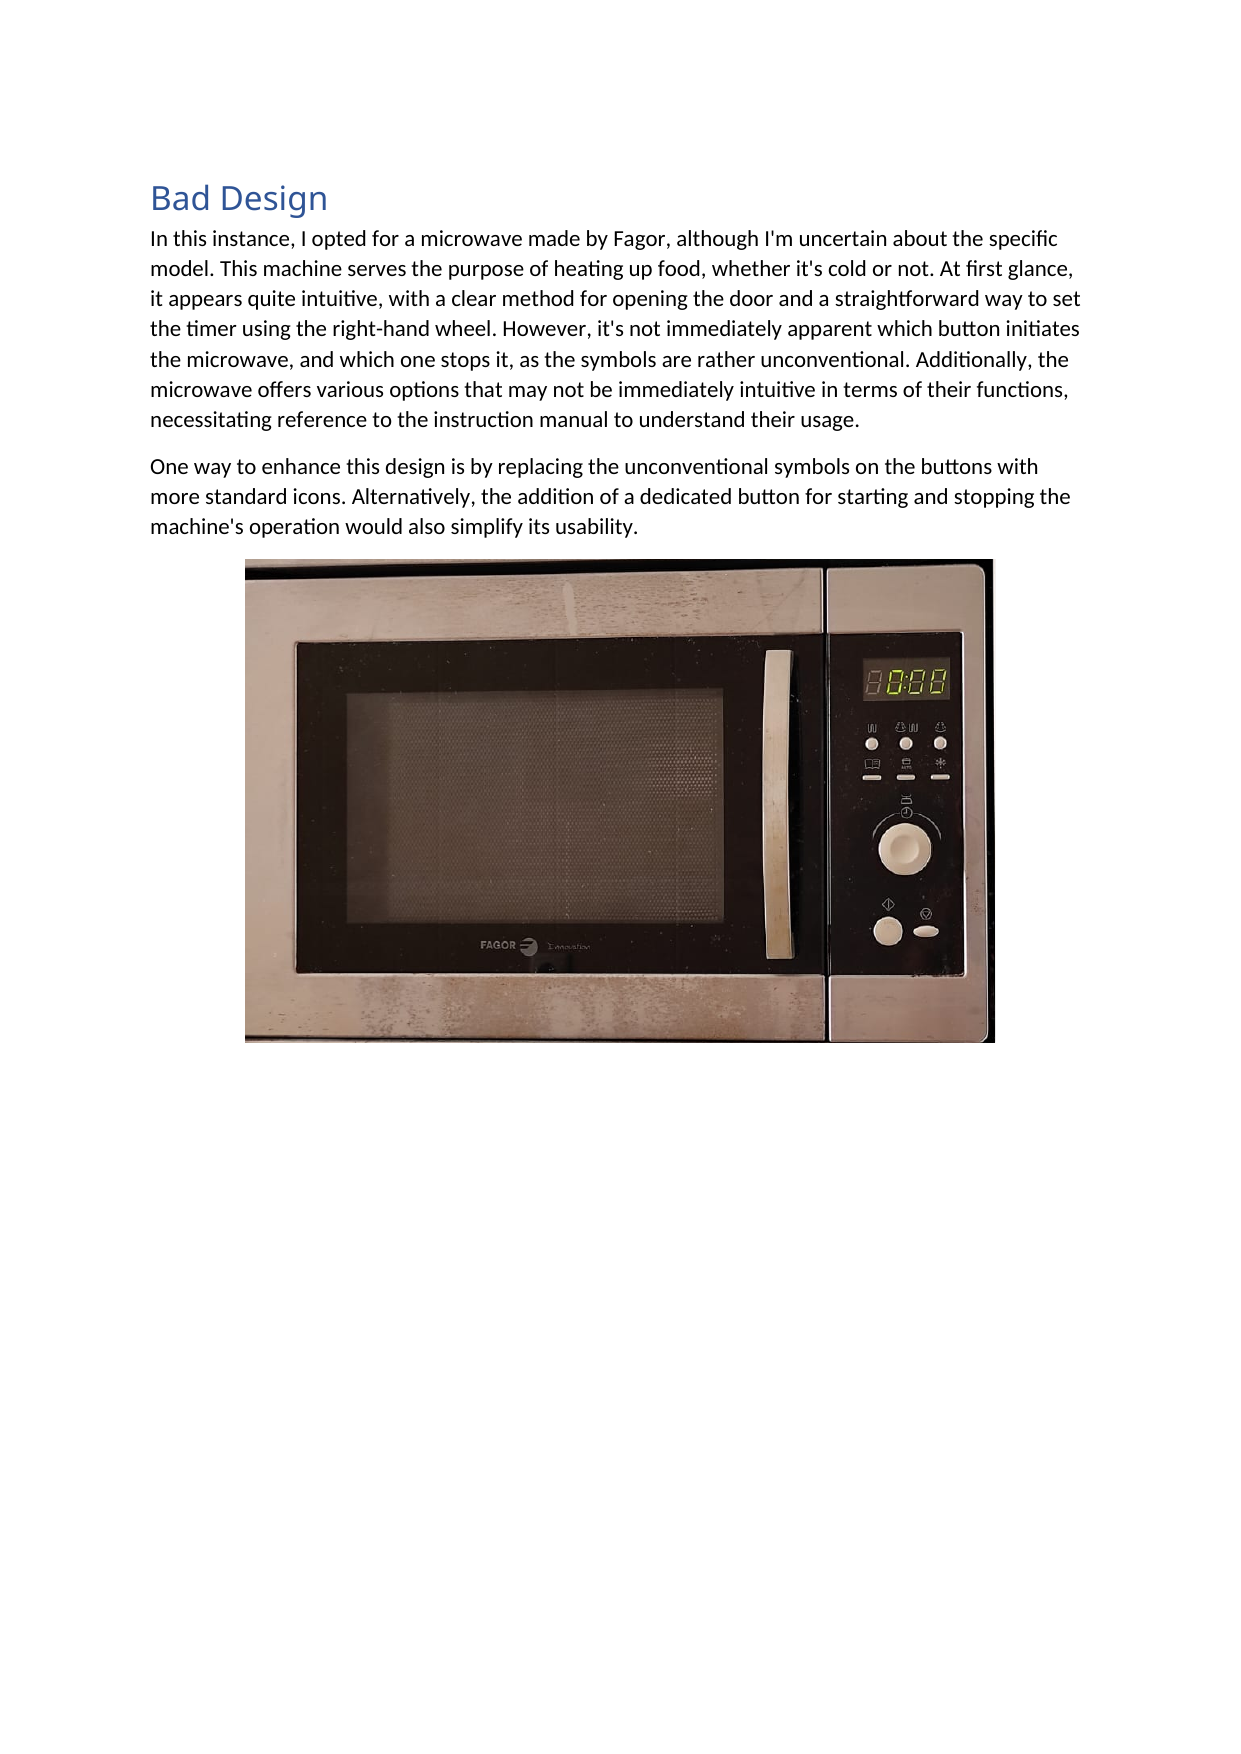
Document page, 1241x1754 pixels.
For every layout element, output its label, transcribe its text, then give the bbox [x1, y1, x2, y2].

text One way to enhance this design is by replacing the unconventional symbols on the buttons with more standard icons. Alternatively, the addition of a dedicated button for starting and stopping the machine's operation would also simplify its usability. [150, 452, 1090, 541]
subtitle Bad Design [150, 175, 1090, 220]
text In this instance, I opted for a microwave made by Fagor, although I'm uncertain about the specific model. This machine serves the purpose of heating up food, whether it's cold or not. At first glance, it appears quite intuitive, with a clear method for opening the door and a straightforward way to set the timer using the right-hand wheel. However, it's not immediately apparent which button initiates the microwave, and which one stops it, as the symbols are rather unconventional. Additionally, the microwave offers various options that may not be immediately intuitive in terms of their functions, necessitating reference to the instruction manual to understand their usage. [150, 224, 1090, 433]
